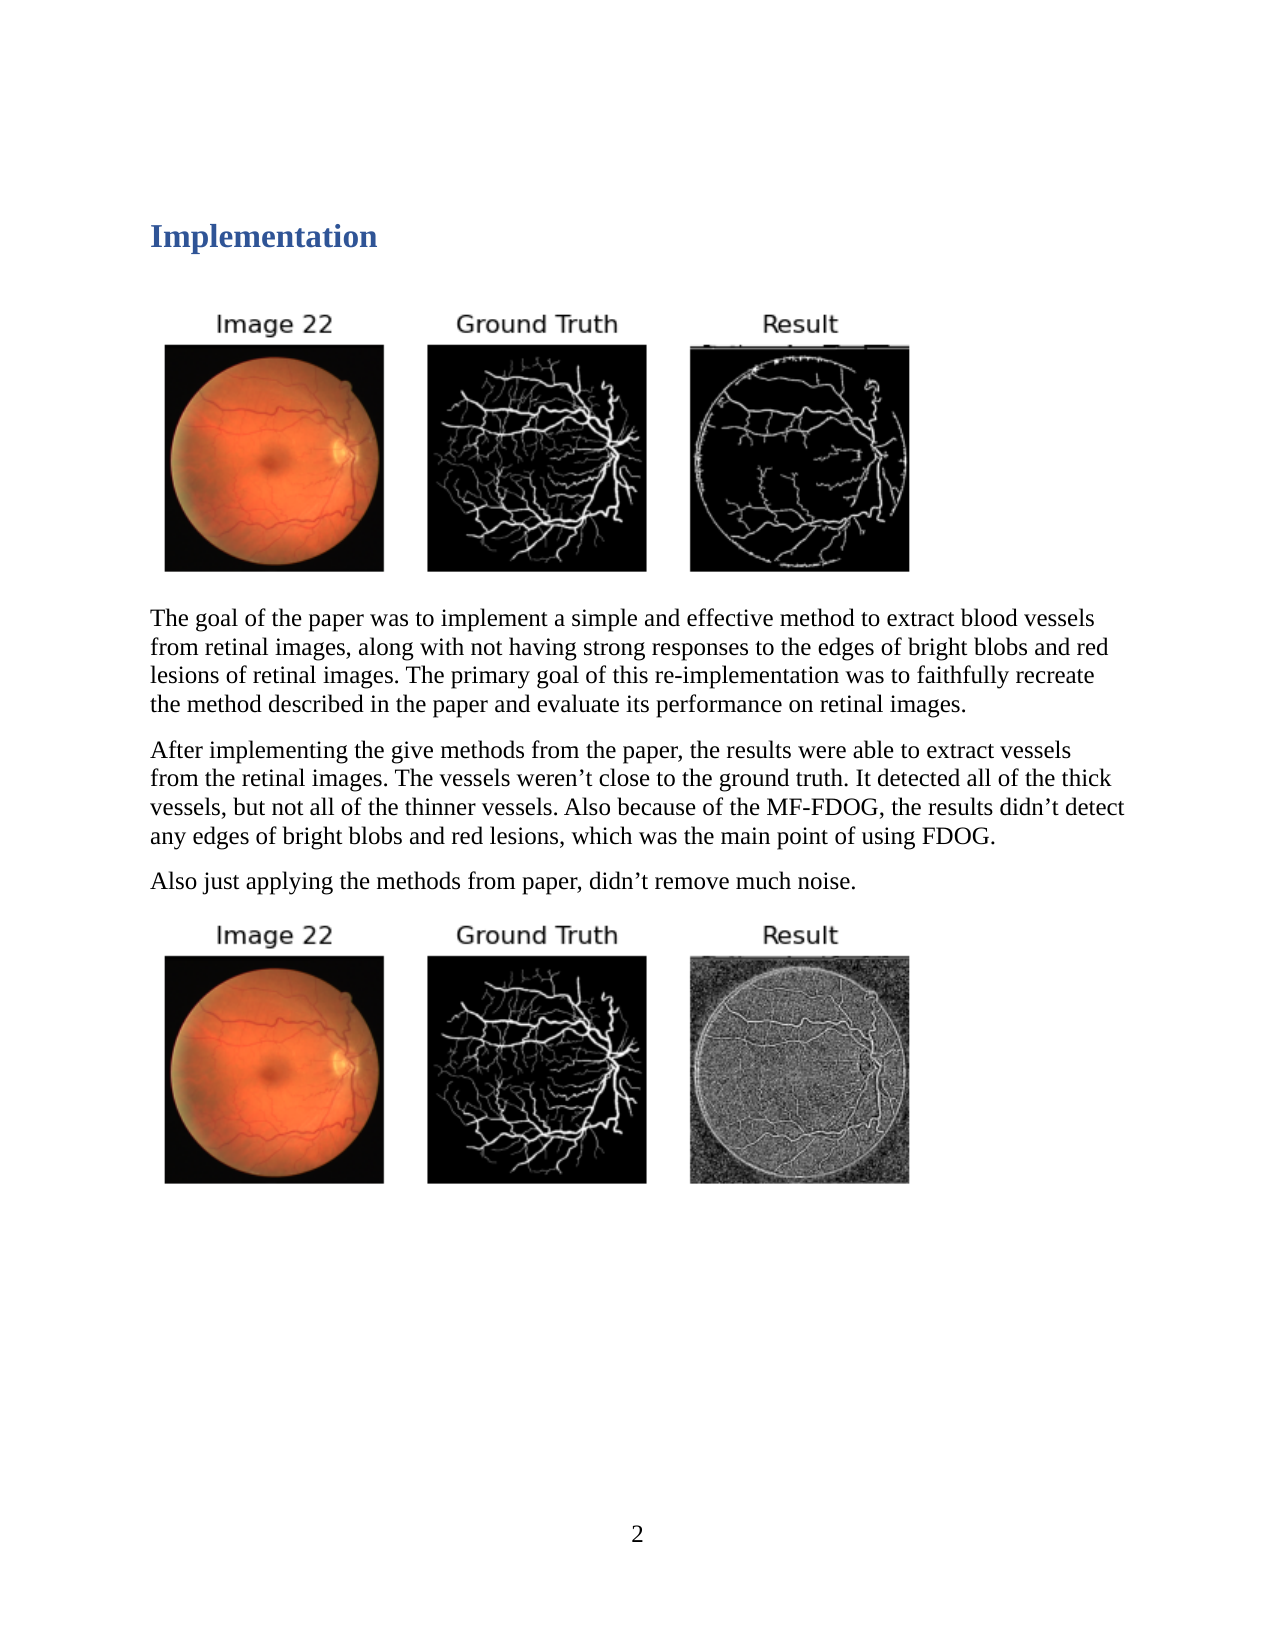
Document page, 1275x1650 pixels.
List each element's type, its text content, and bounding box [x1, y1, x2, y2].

text The goal of the paper was to implement a simple and effective method to extract blood vessels from retinal images, along with not having strong responses to the edges of bright blobs and red lesions of retinal images. The primary goal of this re-implementation was to faithfully recreate the method described in the paper and evaluate its performance on retinal images. [150, 603, 1125, 718]
text After implementing the give methods from the paper, the results were able to extract vessels from the retinal images. The vessels weren’t close to the ground truth. It detected all of the thick vessels, but not all of the thinner vessels. Also because of the MF-FDOG, the results didn’t detect any edges of bright blobs and red lesions, which was the main point of using FDOG. [150, 735, 1125, 850]
subtitle Implementation [150, 216, 1125, 255]
picture [150, 300, 923, 587]
text Also just applying the methods from paper, didn’t remove much noise. [150, 866, 1125, 895]
picture [150, 911, 923, 1199]
